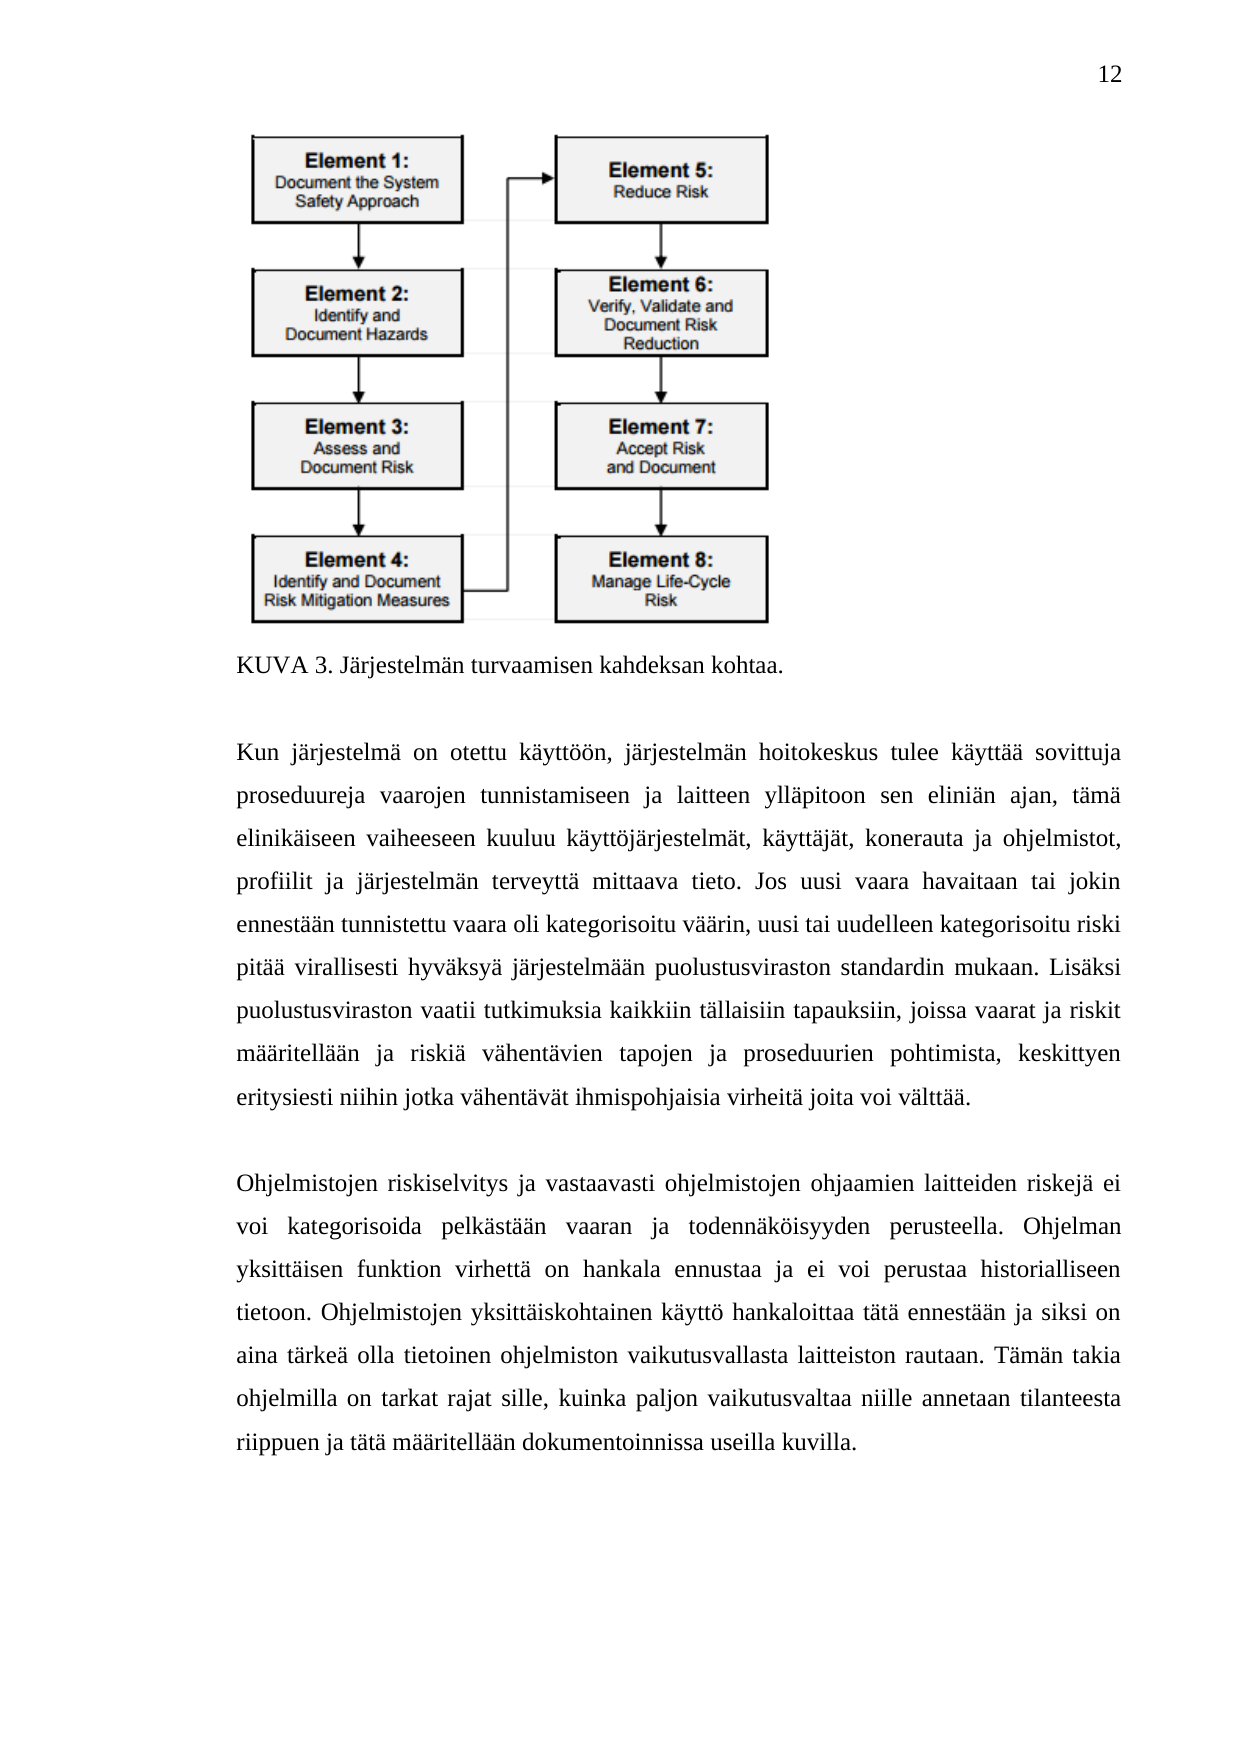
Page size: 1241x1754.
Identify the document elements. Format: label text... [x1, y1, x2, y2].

text Ohjelmistojen riskiselvitys ja vastaavasti ohjelmistojen ohjaamien laitteiden riskejä ei voi kategorisoida pelkästään vaaran ja todennäköisyyden perusteella. Ohjelman yksittäisen funktion virhettä on hankala ennustaa ja ei voi perustaa historialliseen tietoon. Ohjelmistojen yksittäiskohtainen käyttö hankaloittaa tätä ennestään ja siksi on aina tärkeä olla tietoinen ohjelmiston vaikutusvallasta laitteiston rautaan. Tämän takia ohjelmilla on tarkat rajat sille, kuinka paljon vaikutusvaltaa niille annetaan tilanteesta riippuen ja tätä määritellään dokumentoinnissa useilla kuvilla. [236, 1168, 1122, 1455]
picture [236, 118, 794, 636]
text Kun järjestelmä on otettu käyttöön, järjestelmän hoitokeskus tulee käyttää sovittuja proseduureja vaarojen tunnistamiseen ja laitteen ylläpitoon sen eliniän ajan, tämä elinikäiseen vaiheeseen kuuluu käyttöjärjestelmät, käyttäjät, konerauta ja ohjelmistot, profiilit ja järjestelmän terveyttä mittaava tieto. Jos uusi vaara havaitaan tai jokin ennestään tunnistettu vaara oli kategorisoitu väärin, uusi tai uudelleen kategorisoitu riski pitää virallisesti hyväksyä järjestelmään puolustusviraston standardin mukaan. Lisäksi puolustusviraston vaatii tutkimuksia kaikkiin tällaisiin tapauksiin, joissa vaarat ja riskit määritellään ja riskiä vähentävien tapojen ja proseduurien pohtimista, keskittyen eritysiesti niihin jotka vähentävät ihmispohjaisia virheitä joita voi välttää. [236, 737, 1122, 1110]
text KUVA 3. Järjestelmän turvaamisen kahdeksan kohtaa. [236, 650, 1122, 679]
